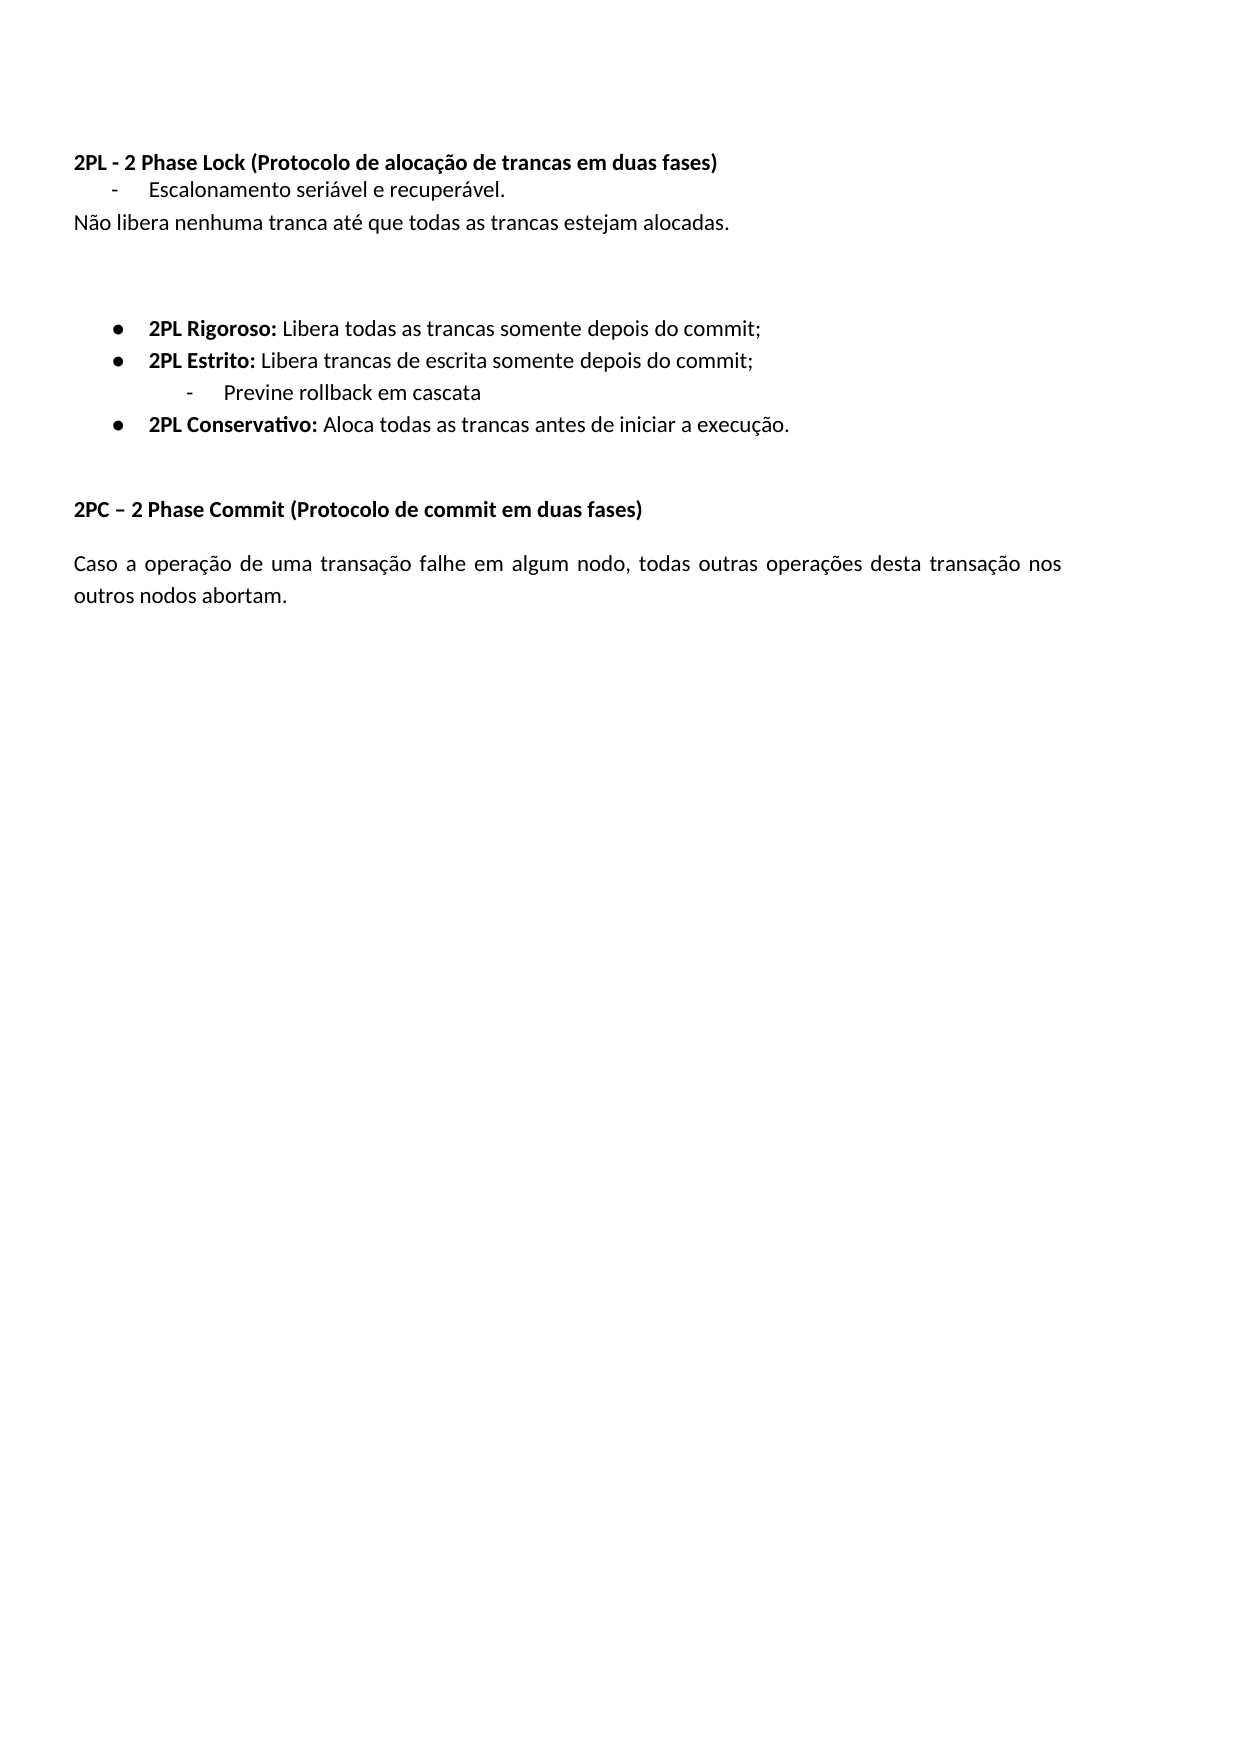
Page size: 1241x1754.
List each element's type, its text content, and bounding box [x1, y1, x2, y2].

text 2PC – 2 Phase Commit (Protocolo de commit em duas fases) [73, 496, 1063, 524]
text Caso a operação de uma transação falhe em algum nodo, todas outras operações desta transação nos outros nodos abortam. [73, 549, 1063, 609]
list 2PL Conservativo: Aloca todas as trancas antes de iniciar a execução. [111, 410, 1063, 438]
list Escalonamento seriável e recuperável. [111, 176, 1063, 204]
text Não libera nenhuma tranca até que todas as trancas estejam alocadas. [73, 208, 1063, 236]
list Previne rollback em cascata [186, 378, 1063, 406]
list 2PL Estrito: Libera trancas de escrita somente depois do commit; [111, 346, 1063, 374]
list 2PL Rigoroso: Libera todas as trancas somente depois do commit; [111, 314, 1063, 342]
text 2PL - 2 Phase Lock (Protocolo de alocação de trancas em duas fases) [73, 148, 1063, 176]
